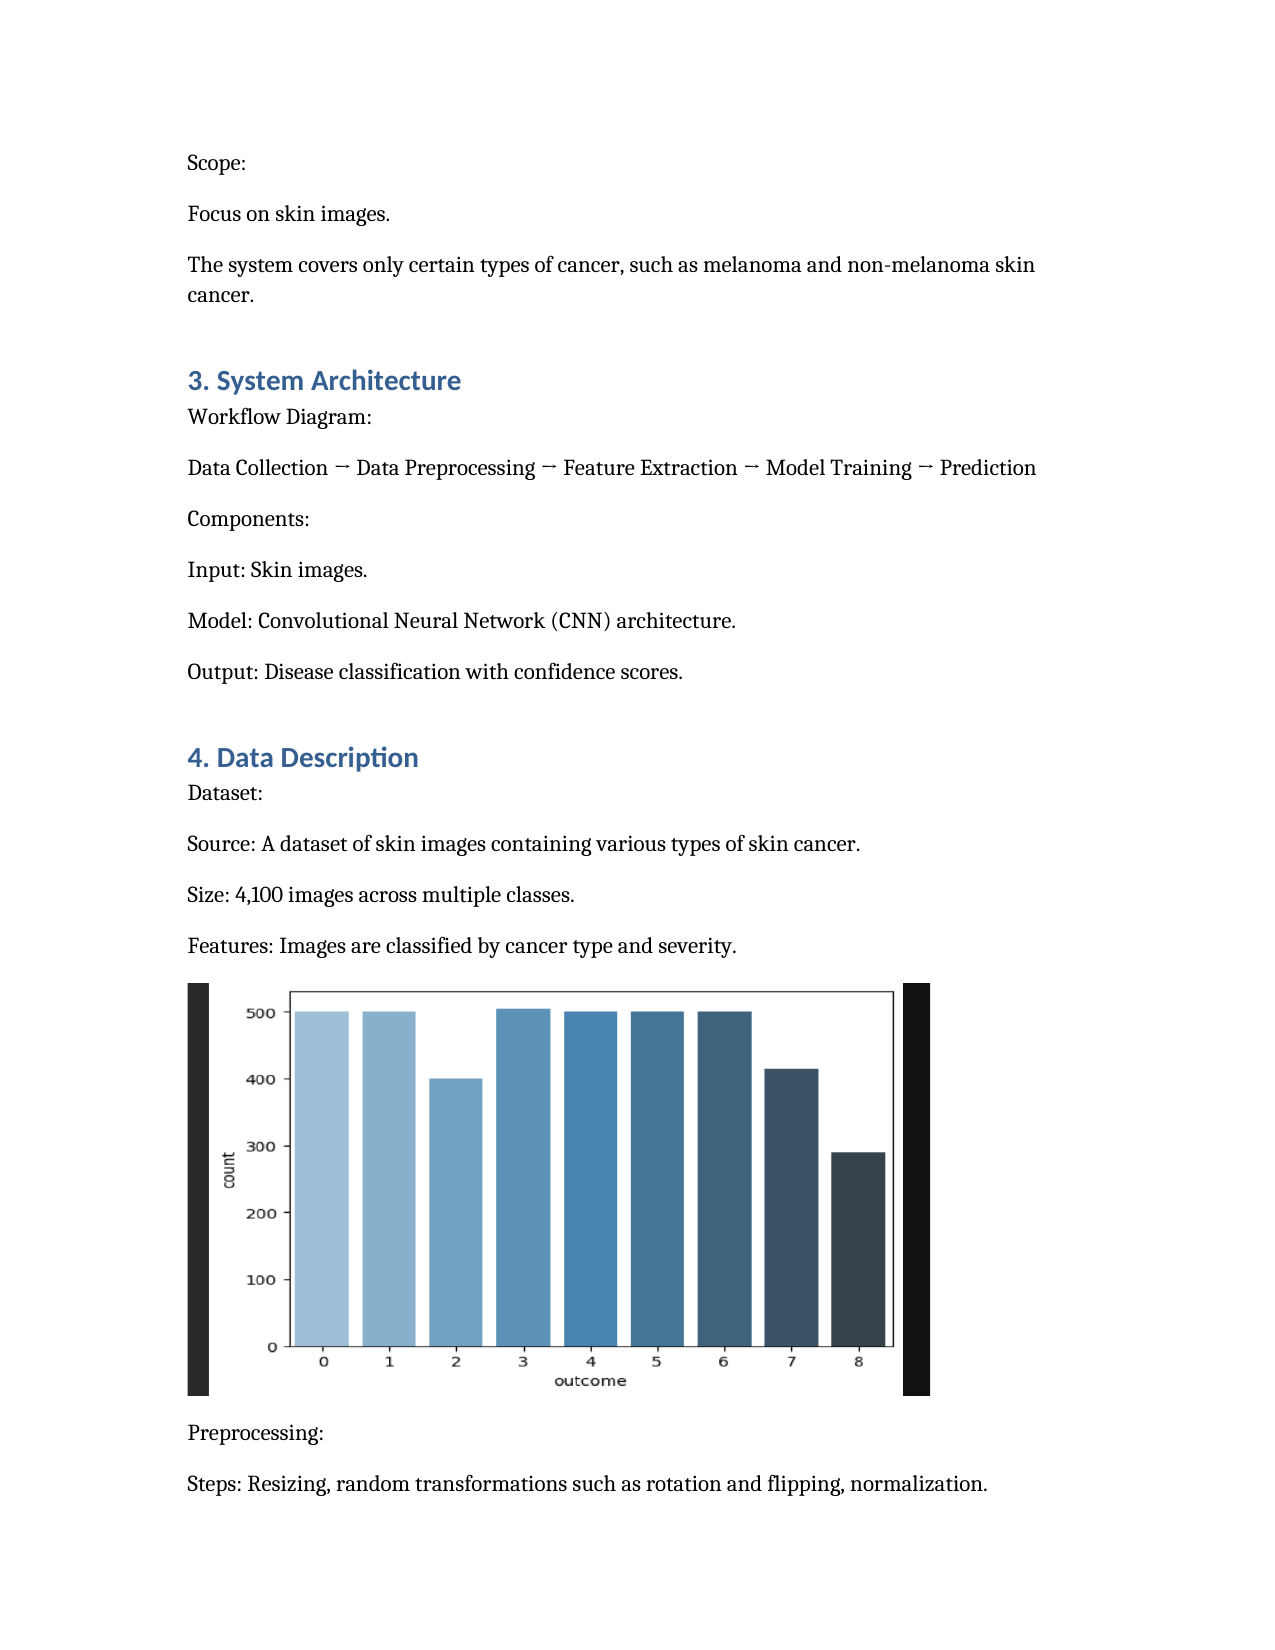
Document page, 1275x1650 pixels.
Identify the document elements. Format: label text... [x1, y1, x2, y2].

text Features: Images are classified by cancer type and severity. [187, 933, 1087, 959]
subtitle 3. System Architecture [187, 362, 1087, 398]
text Dataset: [187, 780, 1087, 806]
text Components: [187, 506, 1087, 532]
text Output: Disease classification with confidence scores. [187, 659, 1087, 685]
subtitle 4. Data Description [187, 739, 1087, 774]
text Model: Convolutional Neural Network (CNN) architecture. [187, 608, 1087, 634]
text Focus on skin images. [187, 201, 1087, 227]
text Preprocessing: [187, 1420, 1087, 1446]
text Data Collection → Data Preprocessing → Feature Extraction → Model Training → Prediction [187, 454, 1087, 481]
text Scope: [187, 150, 1087, 176]
text Input: Skin images. [187, 557, 1087, 583]
picture [187, 983, 930, 1396]
text Source: A dataset of skin images containing various types of skin cancer. [187, 831, 1087, 857]
text Workflow Diagram: [187, 403, 1087, 430]
text The system covers only certain types of cancer, such as melanoma and non-melanoma skin cancer. [187, 252, 1087, 309]
text Steps: Resizing, random transformations such as rotation and flipping, normalization. [187, 1471, 1087, 1497]
text Size: 4,100 images across multiple classes. [187, 882, 1087, 908]
